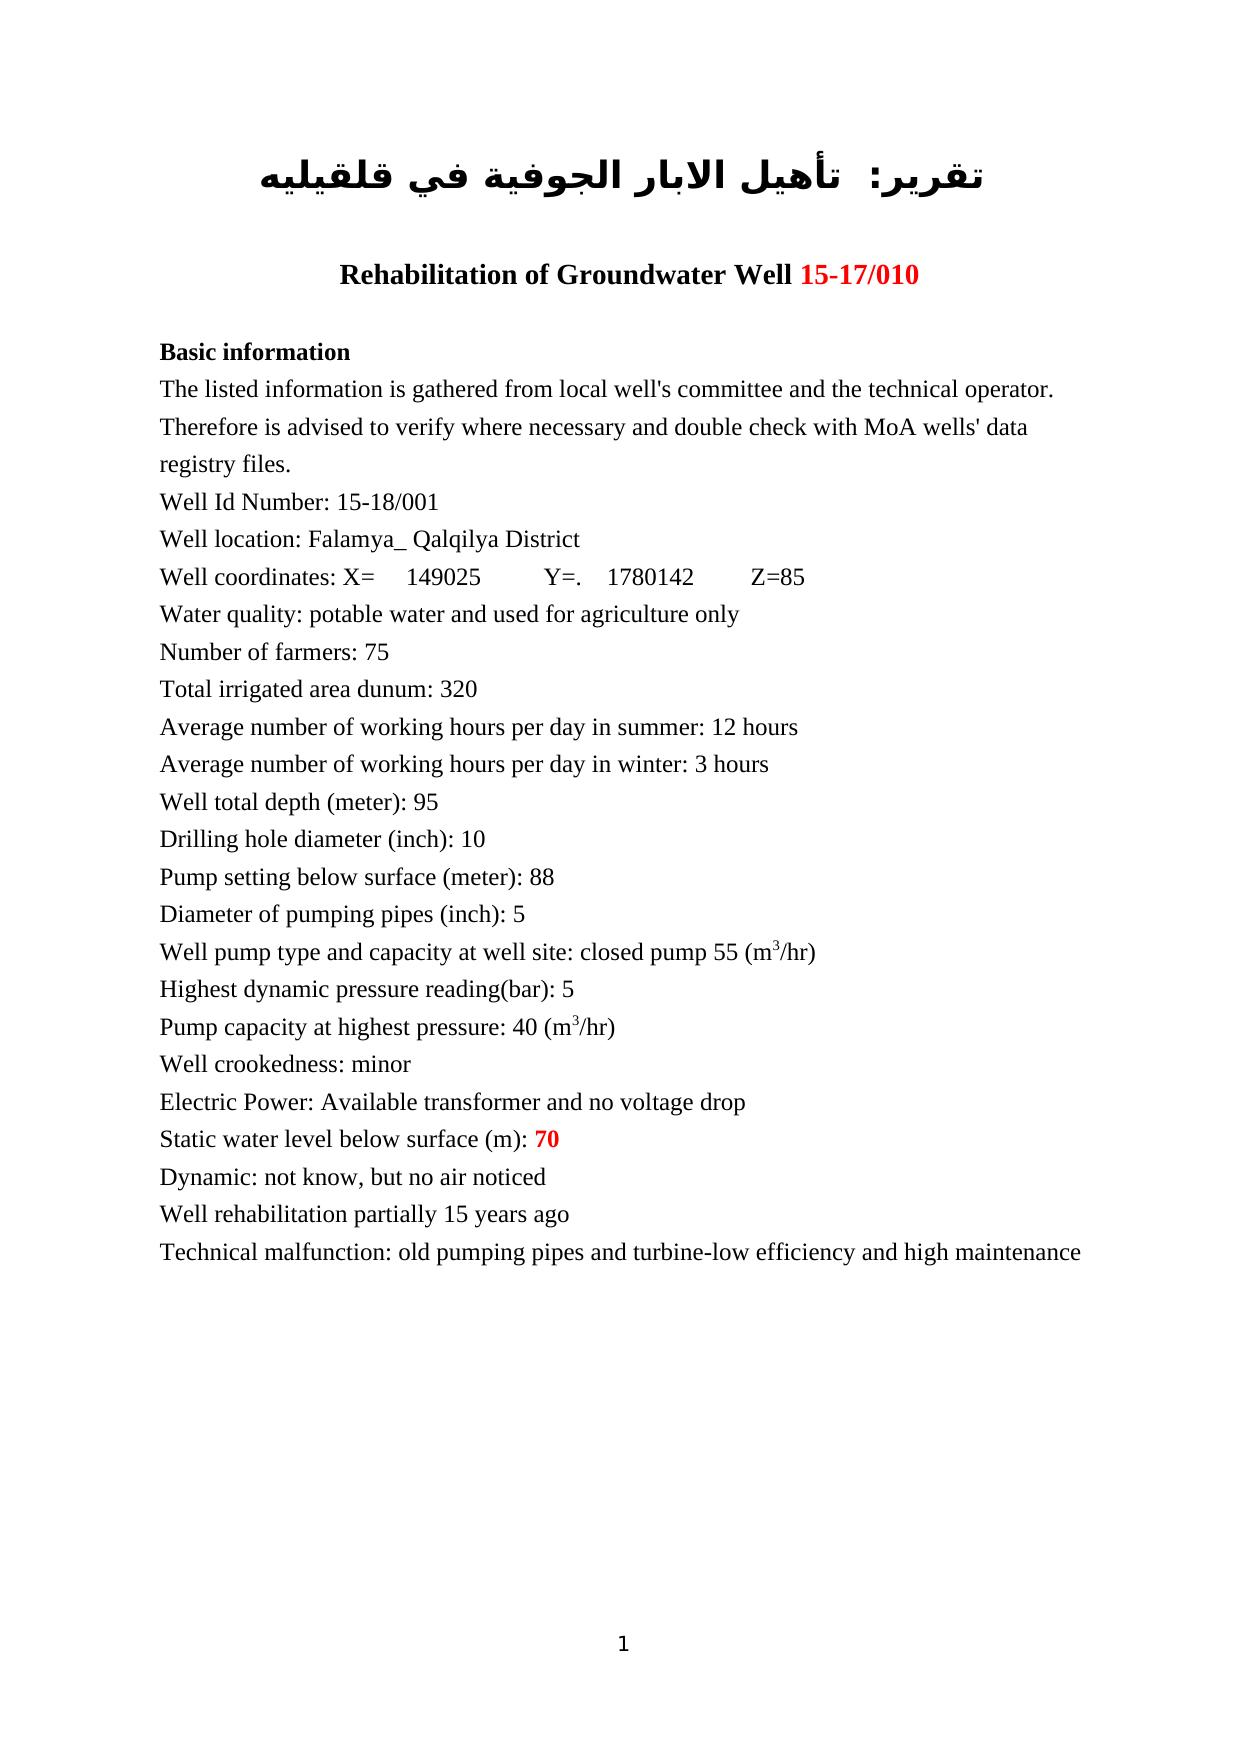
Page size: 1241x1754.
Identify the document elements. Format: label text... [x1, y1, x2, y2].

text Total irrigated area dunum: 320 [159, 665, 1087, 703]
text The listed information is gathered from local well's committee and the technical operator. Therefore is advised to verify where necessary and double check with MoA wells' data registry files. [159, 365, 1087, 478]
text Well rehabilitation partially 15 years ago [159, 1190, 1087, 1228]
text تقرير: تأهيل الابار الجوفية في قلقيليه [159, 150, 1085, 198]
text Number of farmers: 75 [159, 628, 1087, 665]
text Water quality: potable water and used for agriculture only [159, 590, 1087, 628]
text Electric Power: Available transformer and no voltage drop [159, 1078, 1087, 1115]
text Average number of working hours per day in summer: 12 hours [159, 703, 1087, 740]
text Highest dynamic pressure reading(bar): 5 [159, 965, 1087, 1003]
text Well pump type and capacity at well site: closed pump 55 (m3/hr) [159, 928, 1087, 965]
text Dynamic: not know, but no air noticed [159, 1153, 1087, 1190]
text Basic information [159, 328, 1087, 365]
text Pump setting below surface (meter): 88 [159, 853, 1087, 890]
text Static water level below surface (m): 70 [159, 1115, 1087, 1153]
text Well crookedness: minor [159, 1040, 1087, 1078]
text Well location: Falamya_ Qalqilya District [159, 515, 1087, 553]
text Average number of working hours per day in winter: 3 hours [159, 740, 1087, 778]
text Technical malfunction: old pumping pipes and turbine-low efficiency and high maintenance [159, 1228, 1087, 1265]
text Well coordinates: X= 149025 Y=. 1780142 Z=85 [159, 553, 1087, 590]
text Diameter of pumping pipes (inch): 5 [159, 890, 1087, 928]
text Rehabilitation of Groundwater Well 15-17/010 [162, 246, 1087, 294]
text Well Id Number: 15-18/001 [159, 478, 1087, 515]
text Drilling hole diameter (inch): 10 [159, 815, 1087, 853]
text Pump capacity at highest pressure: 40 (m3/hr) [159, 1003, 1087, 1040]
text Well total depth (meter): 95 [159, 778, 1087, 815]
